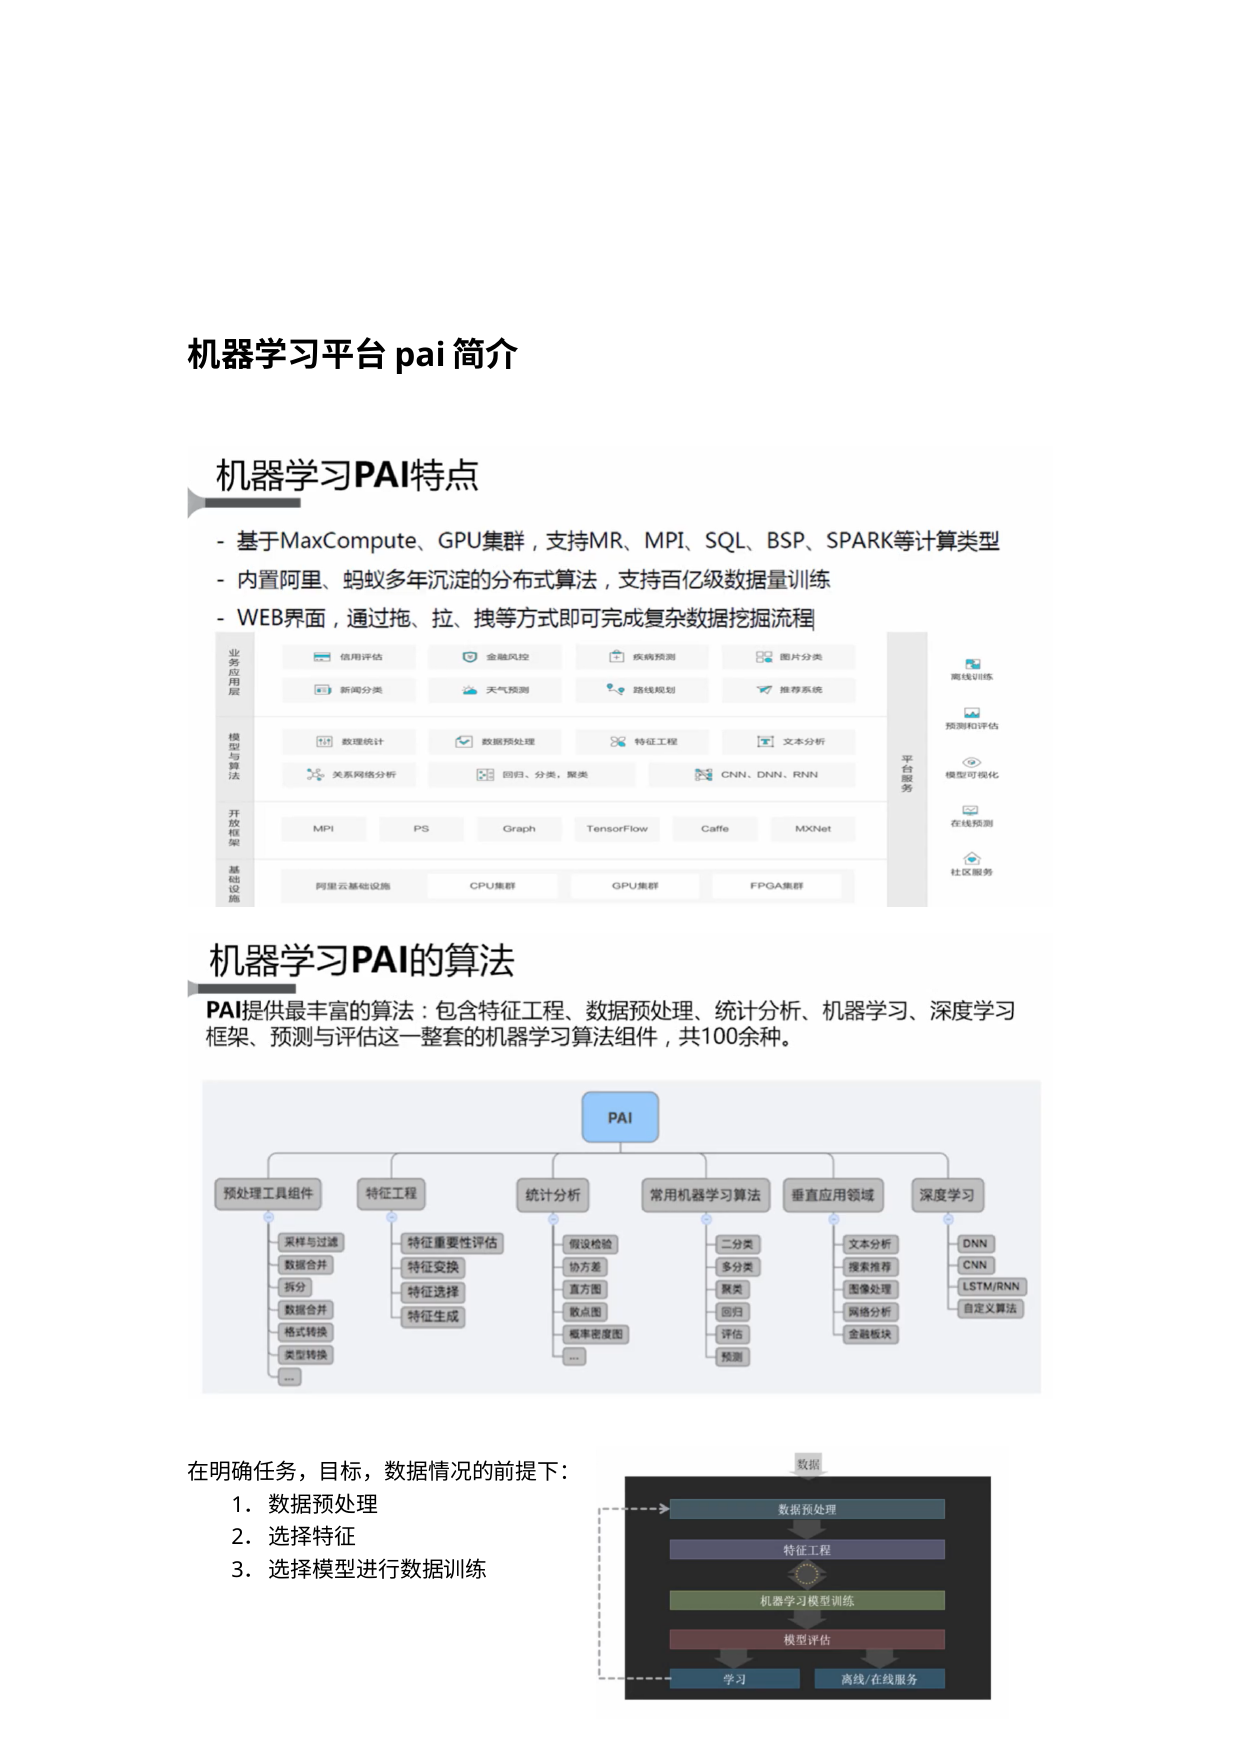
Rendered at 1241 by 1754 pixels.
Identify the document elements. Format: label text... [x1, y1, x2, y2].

list 选择模型进行数据训练 [231, 1551, 1053, 1584]
picture [596, 1446, 1010, 1454]
picture [596, 1584, 1010, 1719]
list 数据预处理 [231, 1486, 1053, 1519]
list 选择特征 [231, 1519, 1053, 1551]
text 在明确任务，目标，数据情况的前提下： [187, 1454, 1053, 1486]
subtitle 机器学习平台pai简介 [187, 319, 1053, 384]
